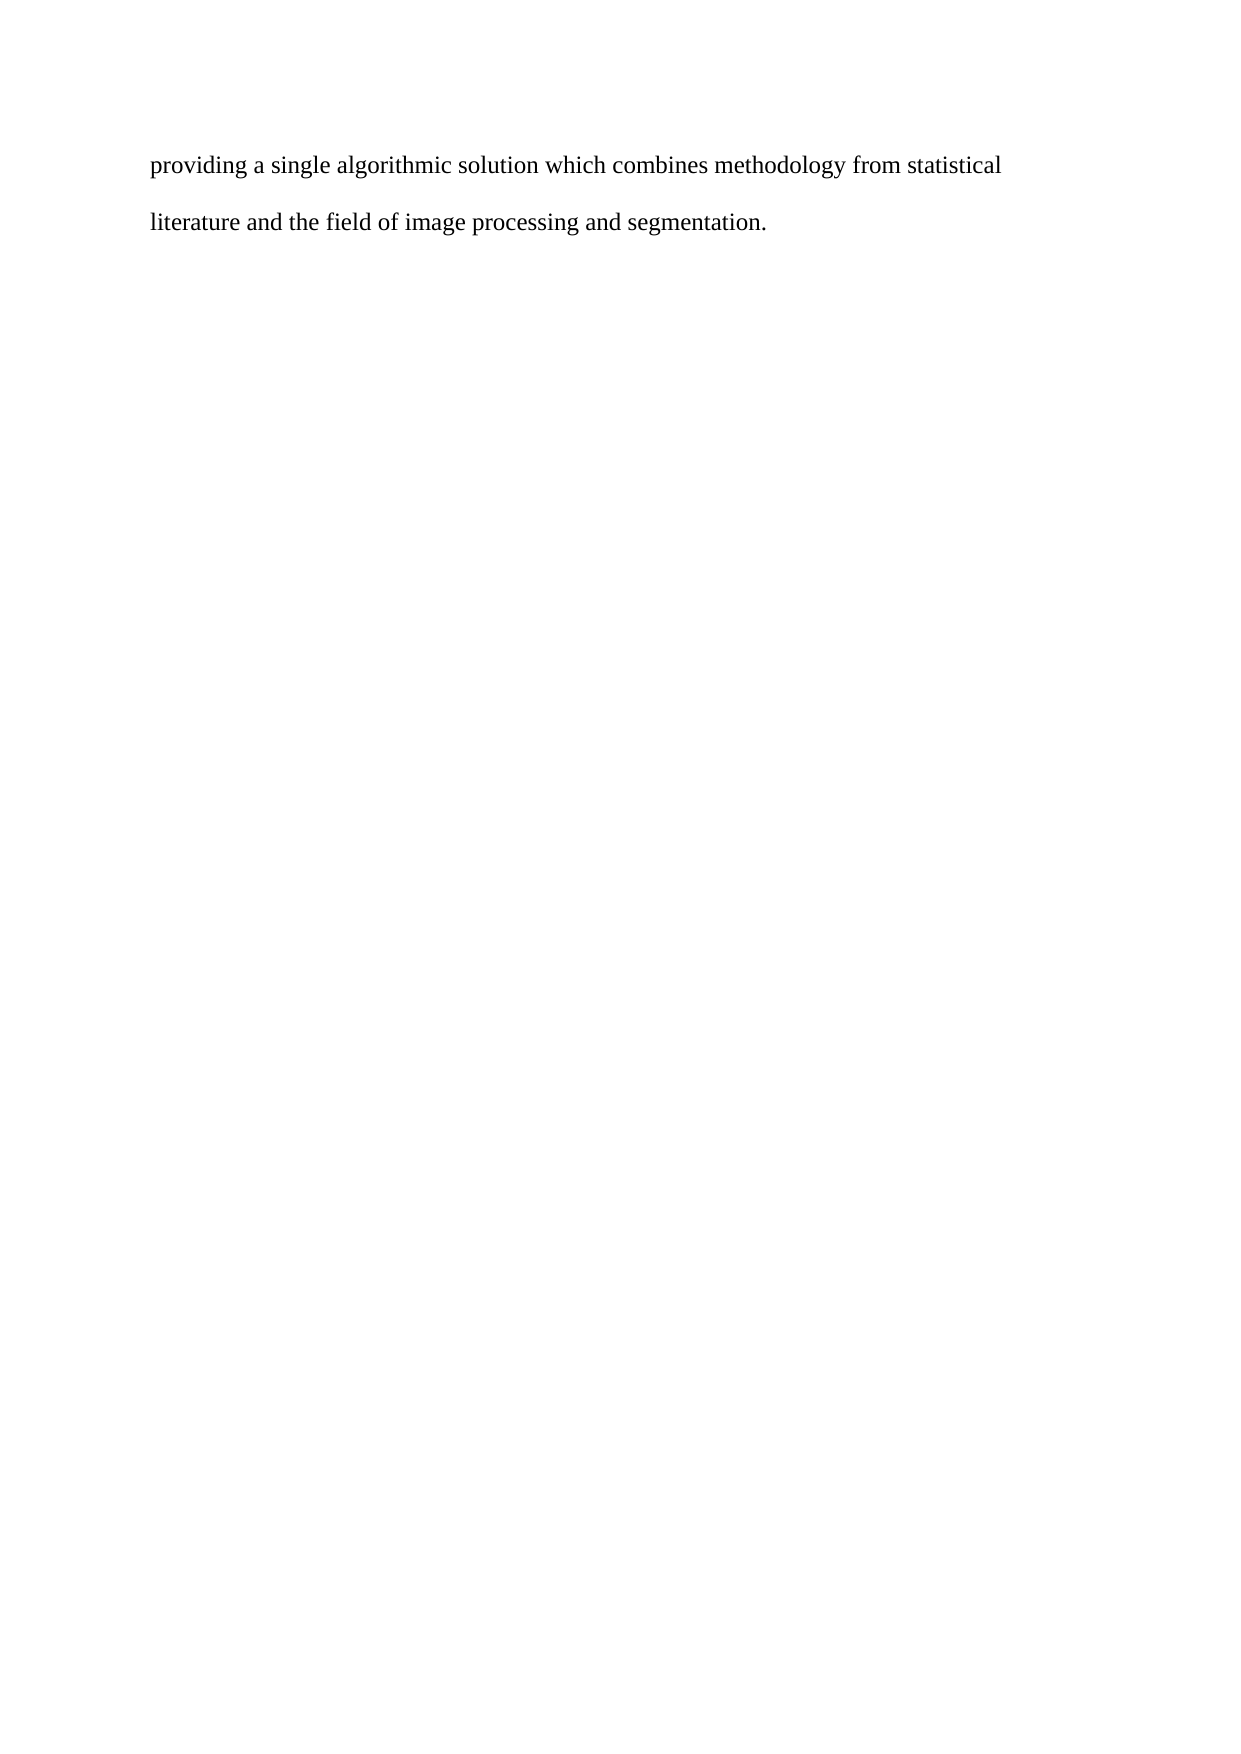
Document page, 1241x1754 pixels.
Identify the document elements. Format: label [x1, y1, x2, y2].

text [150, 150, 1090, 236]
